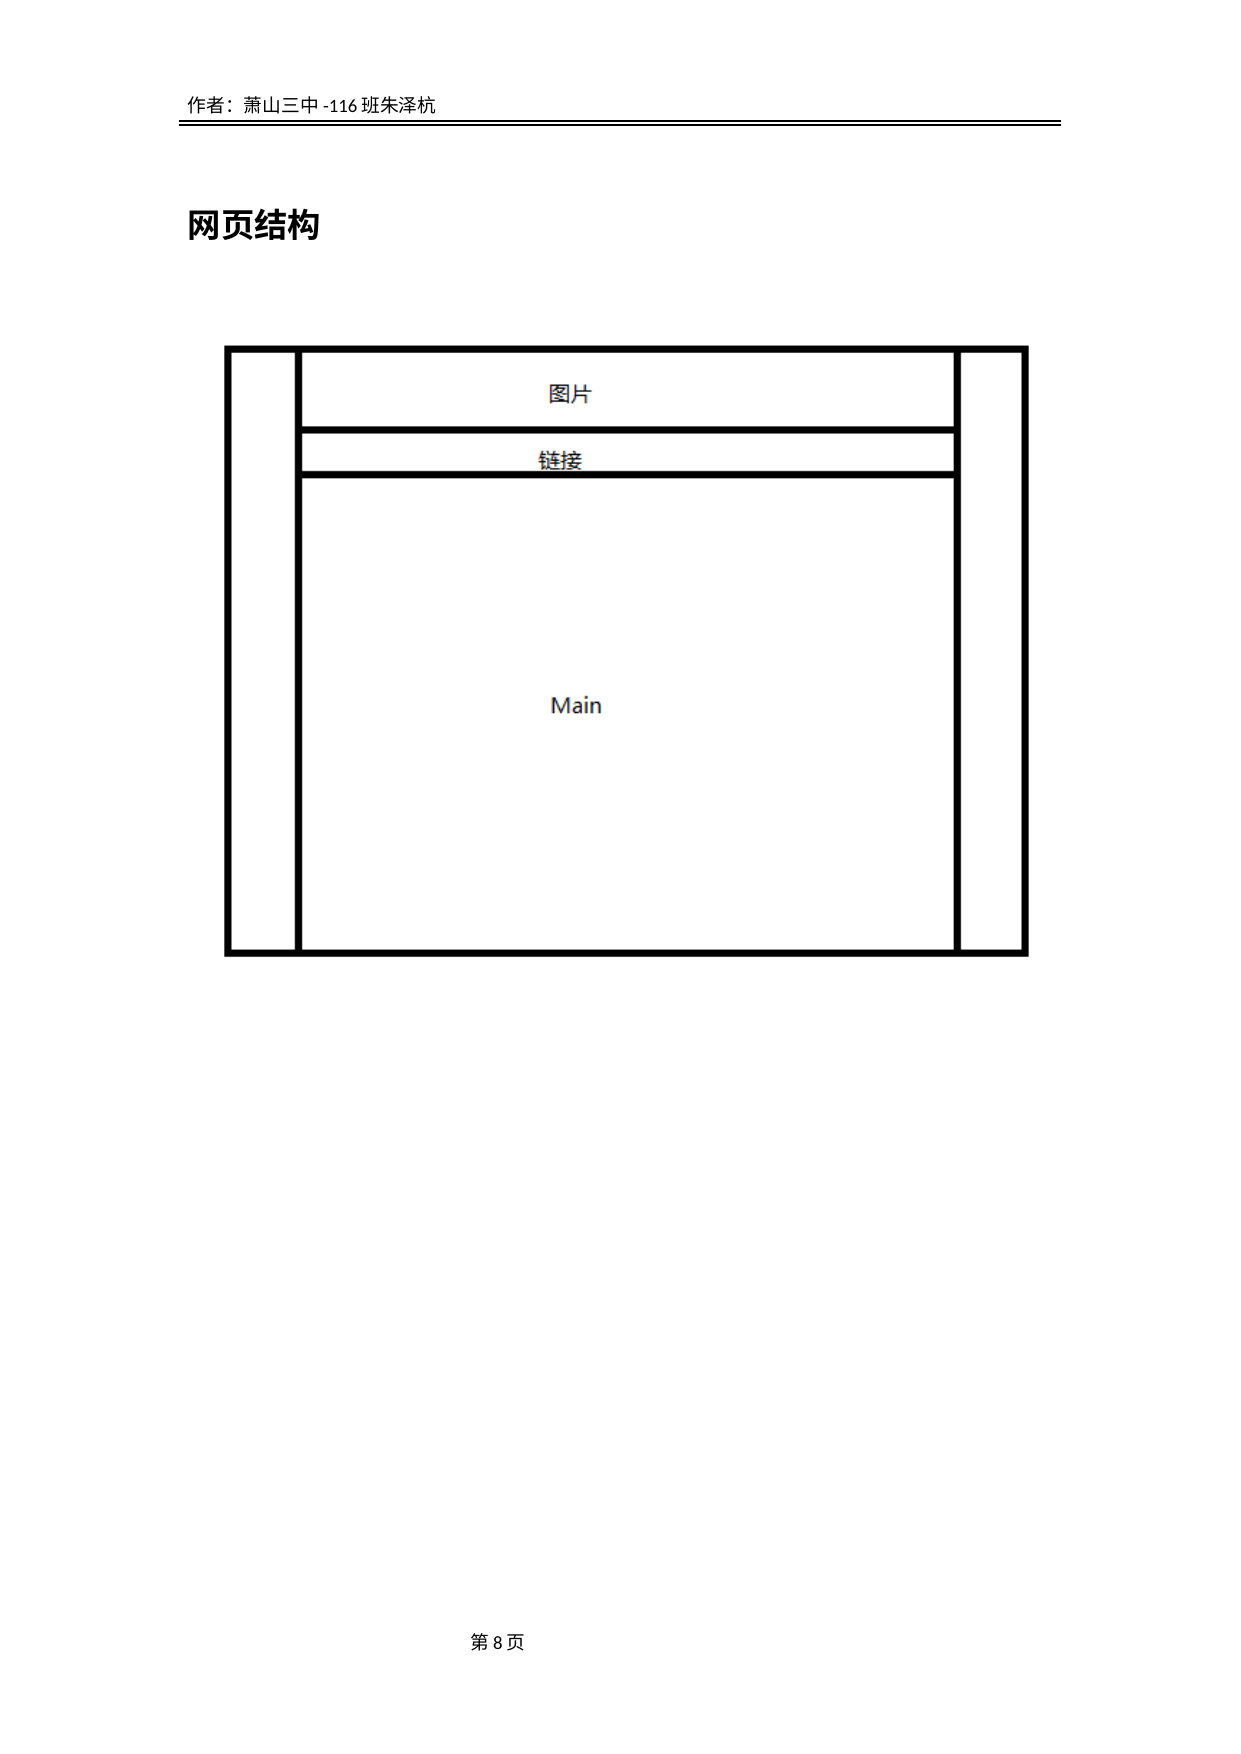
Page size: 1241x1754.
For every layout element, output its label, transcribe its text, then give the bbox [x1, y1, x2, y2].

subtitle 网页结构 [187, 191, 1053, 256]
picture [187, 317, 1052, 983]
